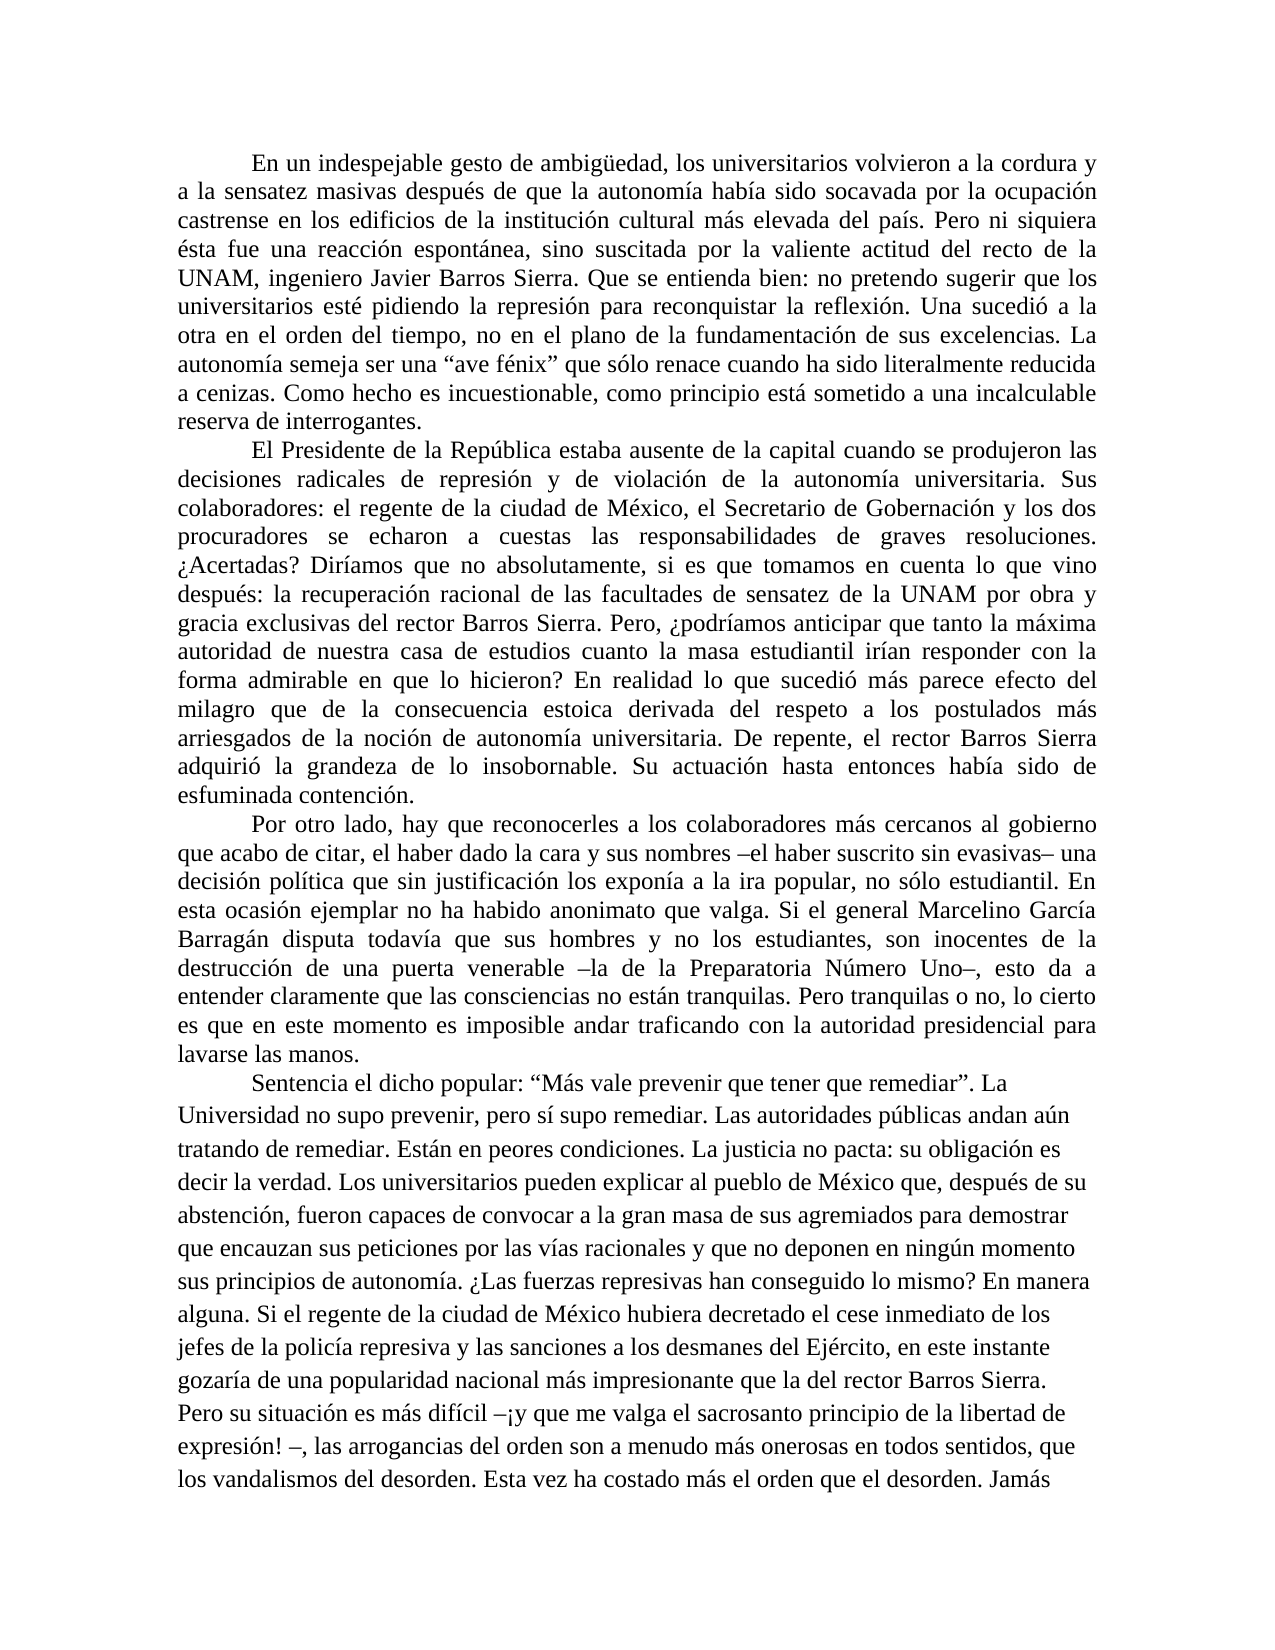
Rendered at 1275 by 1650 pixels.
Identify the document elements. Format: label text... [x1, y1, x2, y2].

text El Presidente de la República estaba ausente de la capital cuando se produjeron las decisiones radicales de represión y de violación de la autonomía universitaria. Sus colaboradores: el regente de la ciudad de México, el Secretario de Gobernación y los dos procuradores se echaron a cuestas las responsabilidades de graves resoluciones. ¿Acertadas? Diríamos que no absolutamente, si es que tomamos en cuenta lo que vino después: la recuperación racional de las facultades de sensatez de la UNAM por obra y gracia exclusivas del rector Barros Sierra. Pero, ¿podríamos anticipar que tanto la máxima autoridad de nuestra casa de estudios cuanto la masa estudiantil irían responder con la forma admirable en que lo hicieron? En realidad lo que sucedió más parece efecto del milagro que de la consecuencia estoica derivada del respeto a los postulados más arriesgados de la noción de autonomía universitaria. De repente, el rector Barros Sierra adquirió la grandeza de lo insobornable. Su actuación hasta entonces había sido de esfuminada contención. [177, 435, 1098, 809]
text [177, 1068, 1098, 1493]
text Por otro lado, hay que reconocerles a los colaboradores más cercanos al gobierno que acabo de citar, el haber dado la cara y sus nombres –el haber suscrito sin evasivas– una decisión política que sin justificación los exponía a la ira popular, no sólo estudiantil. En esta ocasión ejemplar no ha habido anonimato que valga. Si el general Marcelino García Barragán disputa todavía que sus hombres y no los estudiantes, son inocentes de la destrucción de una puerta venerable –la de la Preparatoria Número Uno–, esto da a entender claramente que las consciencias no están tranquilas. Pero tranquilas o no, lo cierto es que en este momento es imposible andar traficando con la autoridad presidencial para lavarse las manos. [177, 809, 1098, 1068]
text En un indespejable gesto de ambigüedad, los universitarios volvieron a la cordura y a la sensatez masivas después de que la autonomía había sido socavada por la ocupación castrense en los edificios de la institución cultural más elevada del país. Pero ni siquiera ésta fue una reacción espontánea, sino suscitada por la valiente actitud del recto de la UNAM, ingeniero Javier Barros Sierra. Que se entienda bien: no pretendo sugerir que los universitarios esté pidiendo la represión para reconquistar la reflexión. Una sucedió a la otra en el orden del tiempo, no en el plano de la fundamentación de sus excelencias. La autonomía semeja ser una “ave fénix” que sólo renace cuando ha sido literalmente reducida a cenizas. Como hecho es incuestionable, como principio está sometido a una incalculable reserva de interrogantes. [177, 148, 1098, 435]
